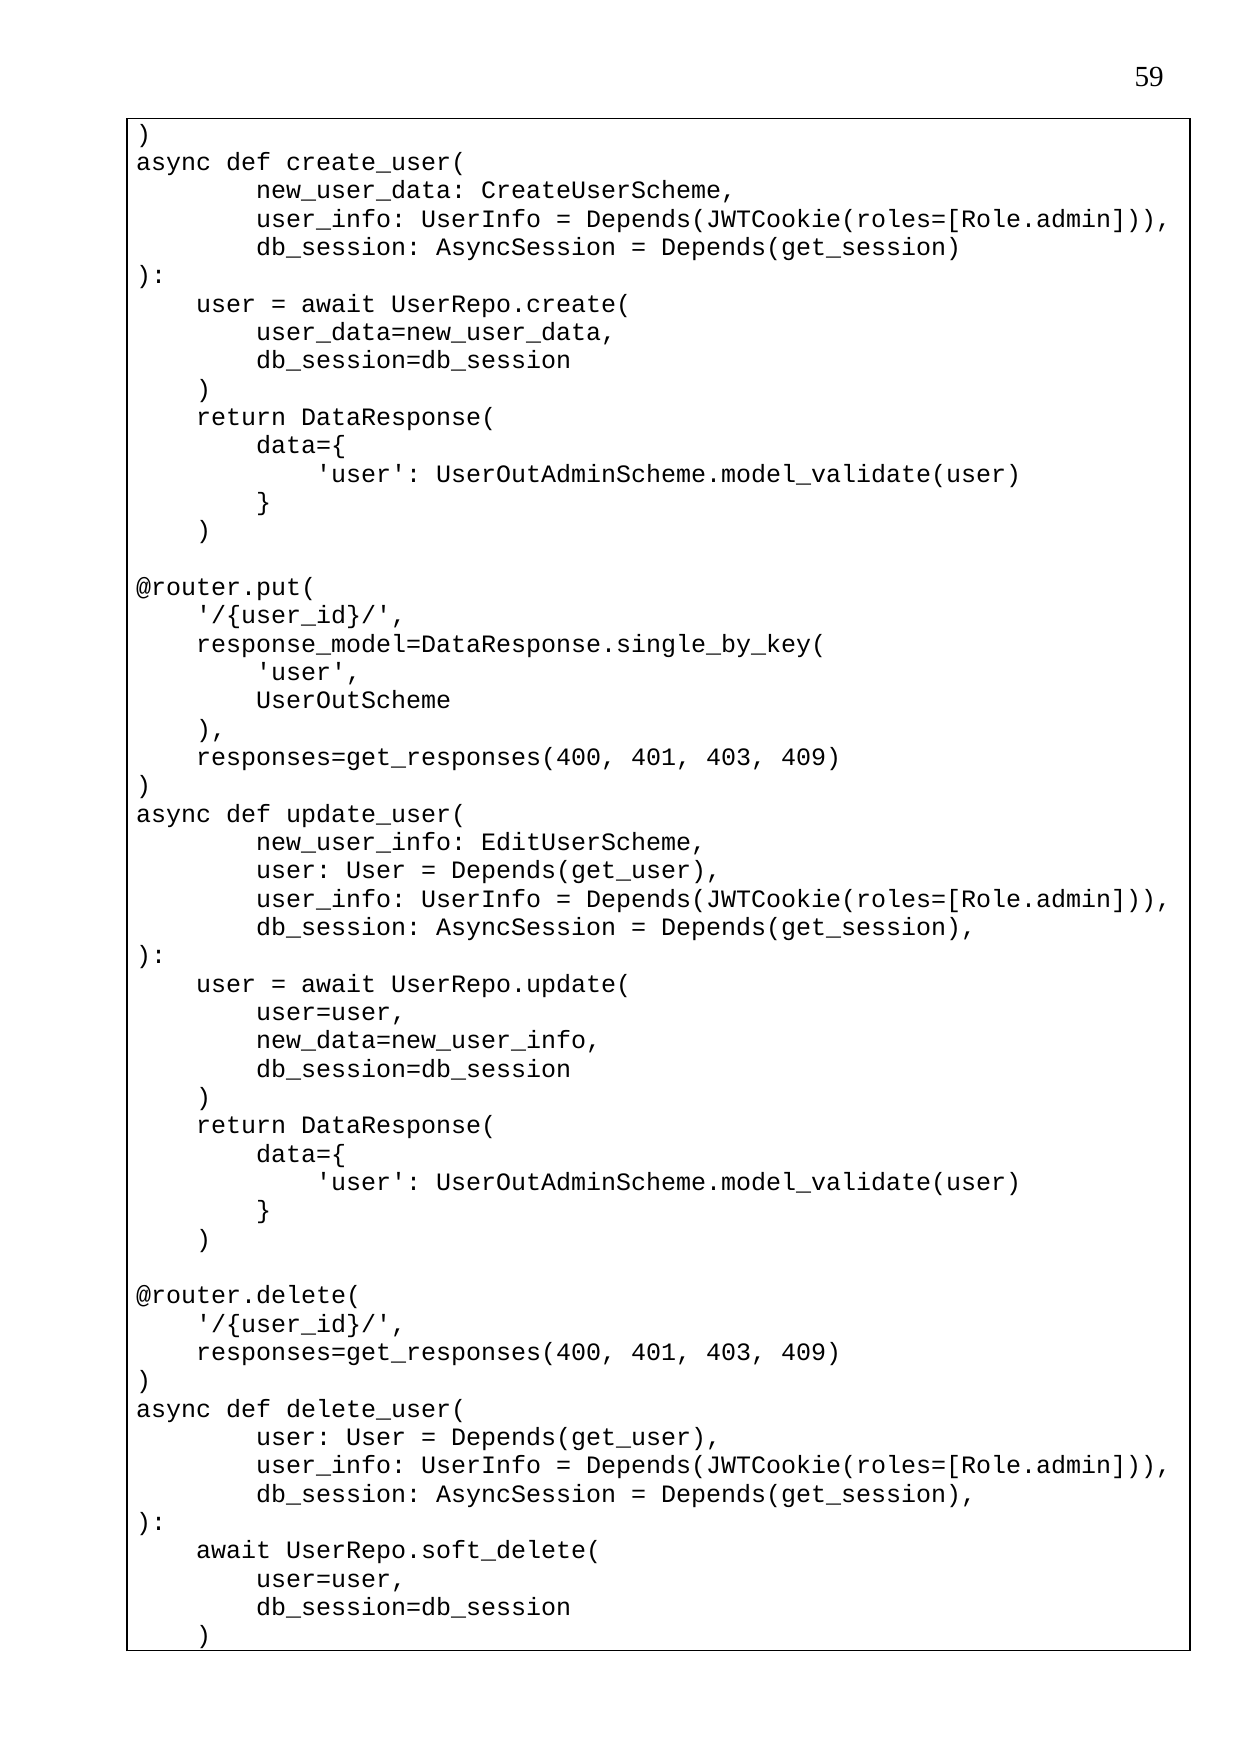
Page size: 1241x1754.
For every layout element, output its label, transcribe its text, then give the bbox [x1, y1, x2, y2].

list ): [136, 263, 1181, 291]
list 'user', [136, 659, 1181, 688]
list response_model=DataResponse.single_by_key( [136, 631, 1181, 659]
list new_user_data: CreateUserScheme, [136, 178, 1181, 206]
list user: User = Depends(get_user), [136, 1424, 1181, 1453]
list @router.delete( [136, 1283, 1181, 1311]
list user=user, [136, 1566, 1181, 1594]
list ) [128, 119, 1189, 149]
list } [136, 489, 1181, 518]
list ) [136, 518, 1181, 546]
list return DataResponse( [136, 1113, 1181, 1141]
list user = await UserRepo.create( [136, 291, 1181, 319]
list ) [136, 1084, 1181, 1113]
list ) [136, 1226, 1181, 1254]
list db_session: AsyncSession = Depends(get_session), [136, 1481, 1181, 1509]
list ) [136, 1623, 1181, 1650]
list user_info: UserInfo = Depends(JWTCookie(roles=[Role.admin])), [136, 1453, 1181, 1481]
list UserOutScheme [136, 688, 1181, 716]
list } [136, 1198, 1181, 1226]
list user_info: UserInfo = Depends(JWTCookie(roles=[Role.admin])), [136, 886, 1181, 914]
list db_session: AsyncSession = Depends(get_session) [136, 234, 1181, 263]
list 'user': UserOutAdminScheme.model_validate(user) [136, 1169, 1181, 1198]
list '/{user_id}/', [136, 1311, 1181, 1339]
list responses=get_responses(400, 401, 403, 409) [136, 744, 1181, 773]
list db_session=db_session [136, 1056, 1181, 1084]
list new_data=new_user_info, [136, 1028, 1181, 1056]
list user=user, [136, 999, 1181, 1028]
list ) [136, 376, 1181, 404]
list db_session: AsyncSession = Depends(get_session), [136, 914, 1181, 943]
list return DataResponse( [136, 404, 1181, 433]
list ): [136, 1509, 1181, 1538]
list db_session=db_session [136, 1594, 1181, 1623]
list data={ [136, 433, 1181, 461]
list async def delete_user( [136, 1396, 1181, 1424]
list ): [136, 943, 1181, 971]
list async def create_user( [136, 149, 1181, 178]
list data={ [136, 1141, 1181, 1169]
list new_user_info: EditUserScheme, [136, 829, 1181, 858]
list user = await UserRepo.update( [136, 971, 1181, 999]
list ) [136, 773, 1181, 801]
list async def update_user( [136, 801, 1181, 829]
list ), [136, 716, 1181, 744]
list await UserRepo.soft_delete( [136, 1538, 1181, 1566]
list responses=get_responses(400, 401, 403, 409) [136, 1339, 1181, 1368]
list @router.put( [136, 574, 1181, 603]
list user: User = Depends(get_user), [136, 858, 1181, 886]
list '/{user_id}/', [136, 603, 1181, 631]
list ) [136, 1368, 1181, 1396]
list db_session=db_session [136, 348, 1181, 376]
list 'user': UserOutAdminScheme.model_validate(user) [136, 461, 1181, 489]
list user_data=new_user_data, [136, 319, 1181, 348]
list user_info: UserInfo = Depends(JWTCookie(roles=[Role.admin])), [136, 206, 1181, 234]
